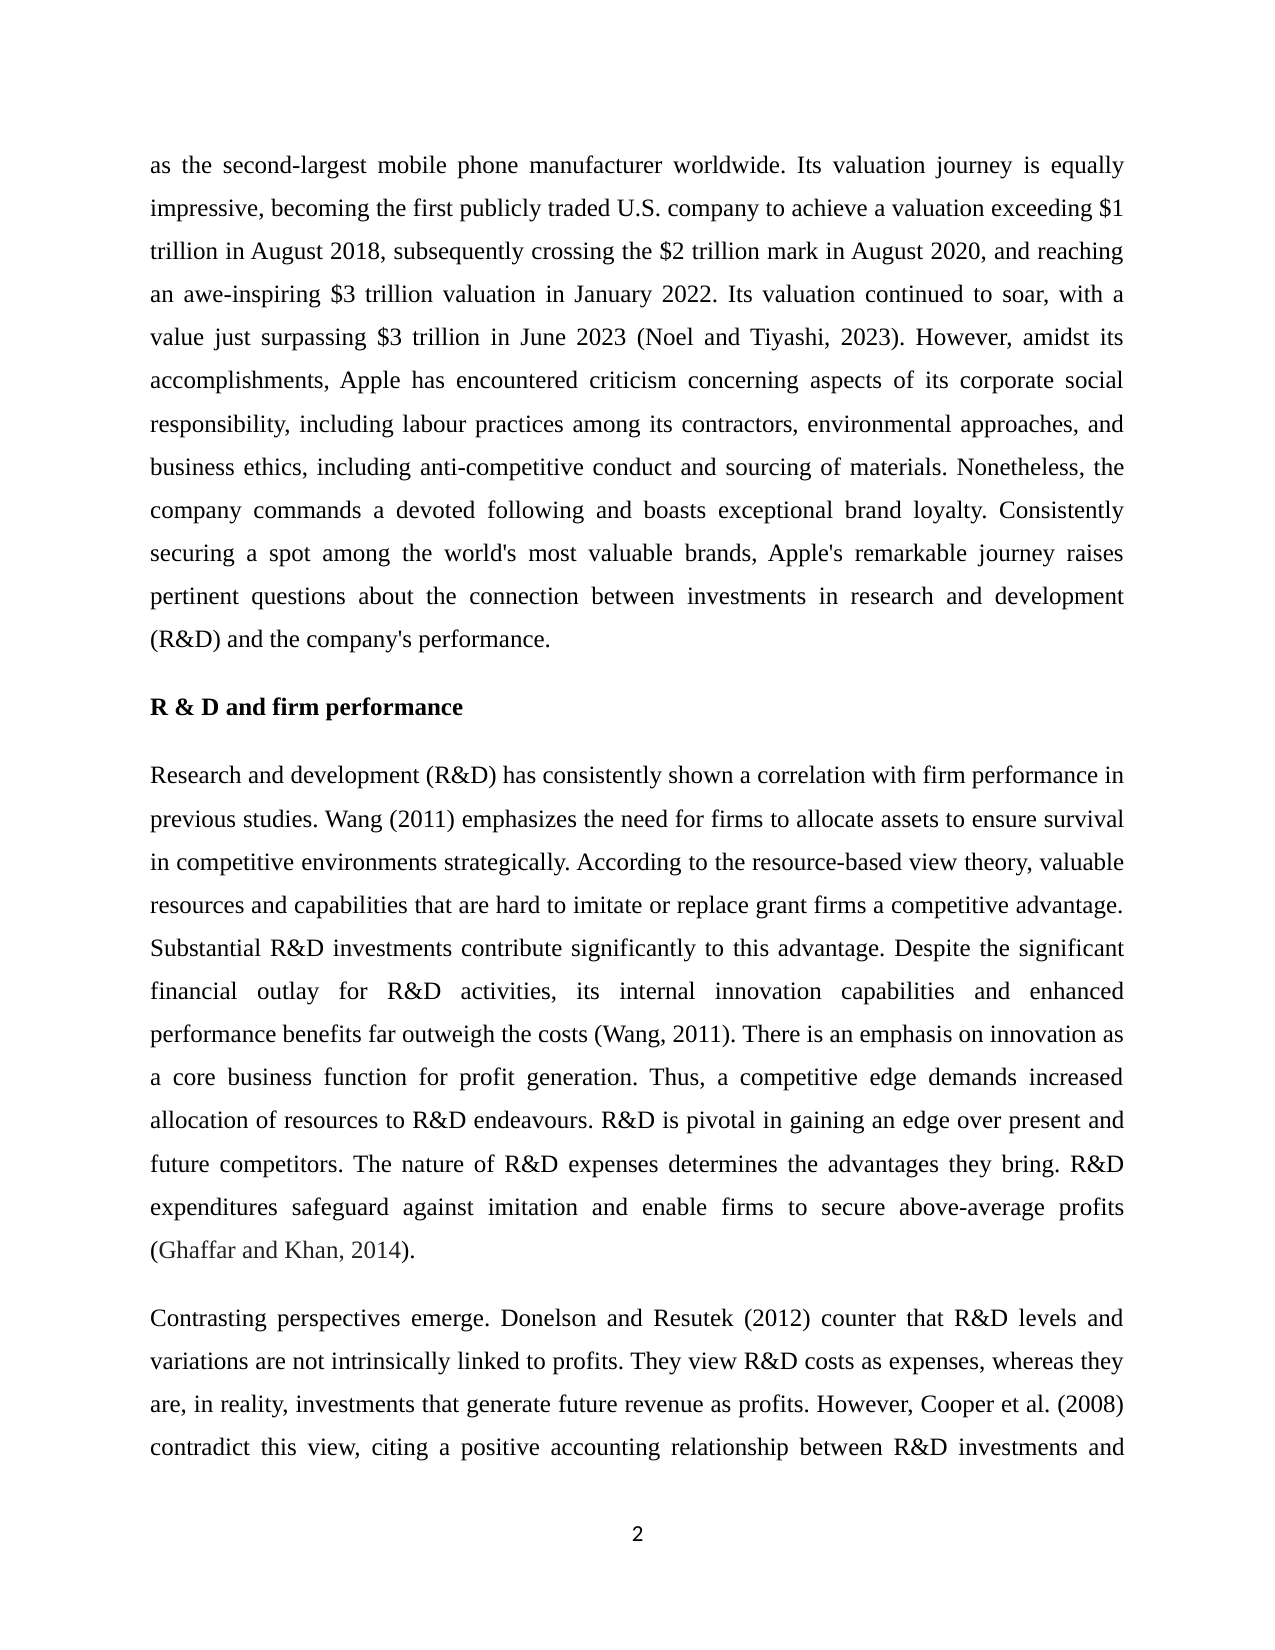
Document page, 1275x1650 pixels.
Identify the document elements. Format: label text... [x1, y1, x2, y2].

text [150, 1303, 1125, 1461]
text Research and development (R&D) has consistently shown a correlation with firm performance in previous studies. Wang (2011) emphasizes the need for firms to allocate assets to ensure survival in competitive environments strategically. According to the resource-based view theory, valuable resources and capabilities that are hard to imitate or replace grant firms a competitive advantage. Substantial R&D investments contribute significantly to this advantage. Despite the significant financial outlay for R&D activities, its internal innovation capabilities and enhanced performance benefits far outweigh the costs (Wang, 2011). There is an emphasis on innovation as a core business function for profit generation. Thus, a competitive edge demands increased allocation of resources to R&D endeavours. R&D is pivotal in gaining an edge over present and future competitors. The nature of R&D expenses determines the advantages they bring. R&D expenditures safeguard against imitation and enable firms to secure above-average profits (Ghaffar and Khan, 2014). [150, 761, 1125, 1264]
text R & D and firm performance [150, 692, 1125, 721]
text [150, 150, 1125, 653]
